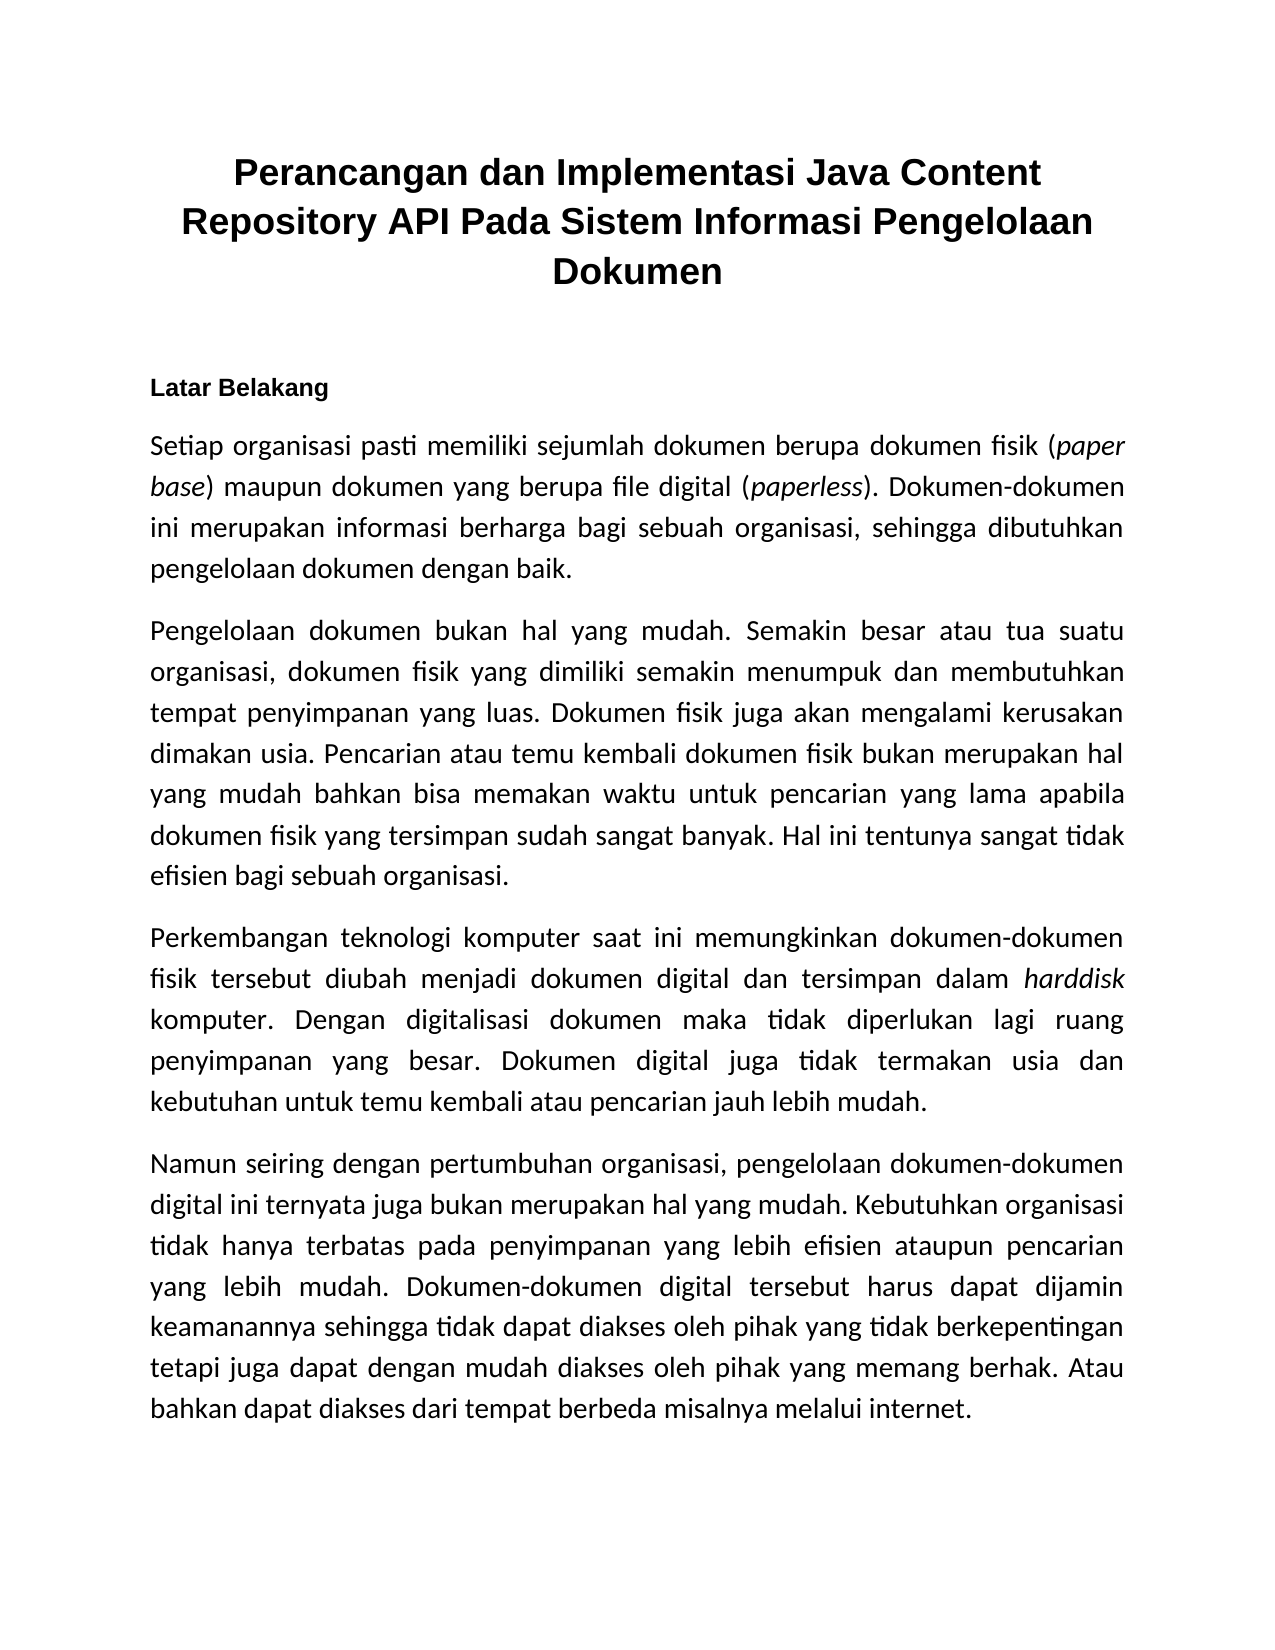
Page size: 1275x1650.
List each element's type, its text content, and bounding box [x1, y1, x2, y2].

text Latar Belakang [150, 373, 1125, 402]
text Perancangan dan Implementasi Java Content Repository API Pada Sistem Informasi Pengelolaan Dokumen [150, 150, 1125, 292]
text Perkembangan teknologi komputer saat ini memungkinkan dokumen-dokumen fisik tersebut diubah menjadi dokumen digital dan tersimpan dalam harddisk komputer. Dengan digitalisasi dokumen maka tidak diperlukan lagi ruang penyimpanan yang besar. Dokumen digital juga tidak termakan usia dan kebutuhan untuk temu kembali atau pencarian jauh lebih mudah. [150, 919, 1125, 1119]
text Namun seiring dengan pertumbuhan organisasi, pengelolaan dokumen-dokumen digital ini ternyata juga bukan merupakan hal yang mudah. Kebutuhkan organisasi tidak hanya terbatas pada penyimpanan yang lebih efisien ataupun pencarian yang lebih mudah. Dokumen-dokumen digital tersebut harus dapat dijamin keamanannya sehingga tidak dapat diakses oleh pihak yang tidak berkepentingan tetapi juga dapat dengan mudah diakses oleh pihak yang memang berhak. Atau bahkan dapat diakses dari tempat berbeda misalnya melalui internet. [150, 1145, 1125, 1426]
text Pengelolaan dokumen bukan hal yang mudah. Semakin besar atau tua suatu organisasi, dokumen fisik yang dimiliki semakin menumpuk dan membutuhkan tempat penyimpanan yang luas. Dokumen fisik juga akan mengalami kerusakan dimakan usia. Pencarian atau temu kembali dokumen fisik bukan merupakan hal yang mudah bahkan bisa memakan waktu untuk pencarian yang lama apabila dokumen fisik yang tersimpan sudah sangat banyak. Hal ini tentunya sangat tidak efisien bagi sebuah organisasi. [150, 612, 1125, 893]
text Setiap organisasi pasti memiliki sejumlah dokumen berupa dokumen fisik (paper base) maupun dokumen yang berupa file digital (paperless). Dokumen-dokumen ini merupakan informasi berharga bagi sebuah organisasi, sehingga dibutuhkan pengelolaan dokumen dengan baik. [150, 427, 1125, 586]
